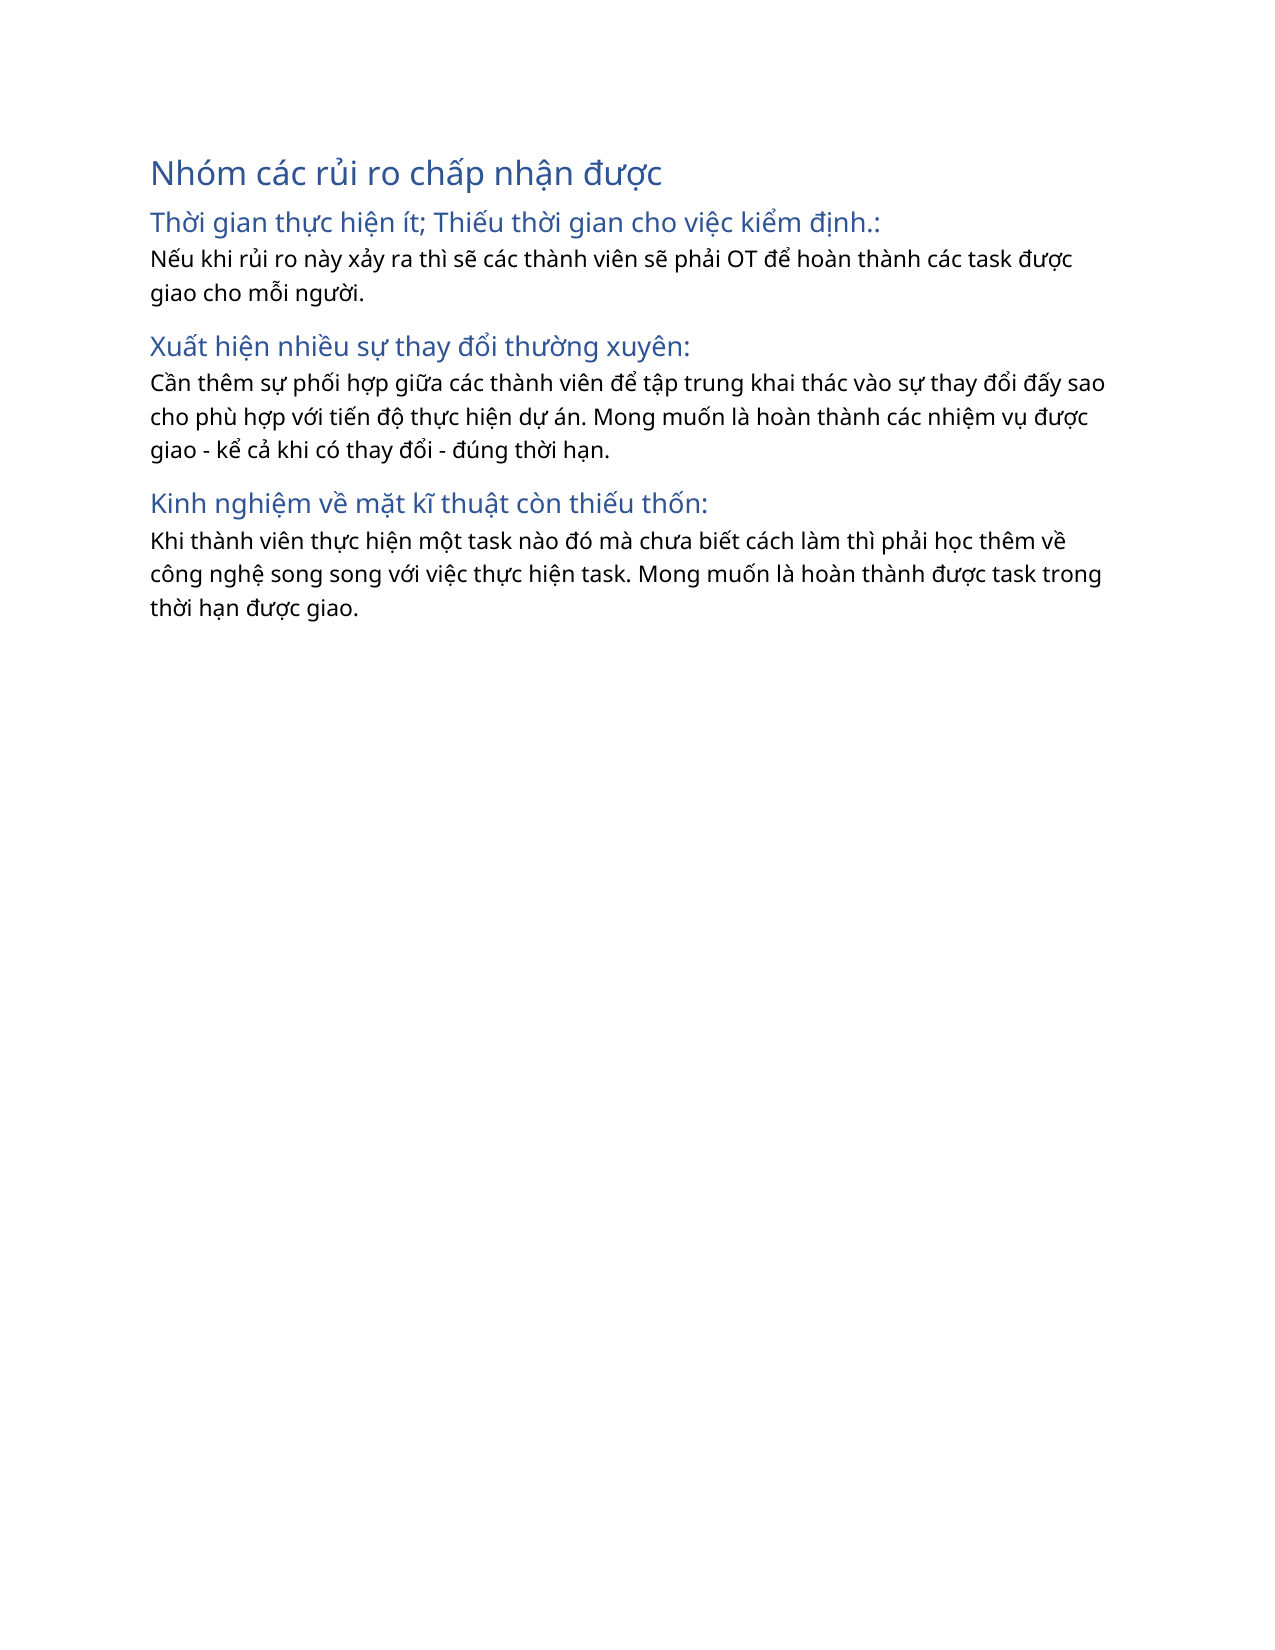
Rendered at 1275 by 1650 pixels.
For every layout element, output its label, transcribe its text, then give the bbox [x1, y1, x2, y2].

text Khi thành viên thực hiện một task nào đó mà chưa biết cách làm thì phải học thêm về công nghệ song song với việc thực hiện task. Mong muốn là hoàn thành được task trong thời hạn được giao. [150, 524, 1125, 623]
subtitle Nhóm các rủi ro chấp nhận được [150, 150, 1125, 195]
text Nếu khi rủi ro này xảy ra thì sẽ các thành viên sẽ phải OT để hoàn thành các task được giao cho mỗi người. [150, 243, 1125, 308]
text Cần thêm sự phối hợp giữa các thành viên để tập trung khai thác vào sự thay đổi đấy sao cho phù hợp với tiến độ thực hiện dự án. Mong muốn là hoàn thành các nhiệm vụ được giao - kể cả khi có thay đổi - đúng thời hạn. [150, 367, 1125, 466]
subtitle Kinh nghiệm về mặt kĩ thuật còn thiếu thốn: [150, 485, 1125, 522]
subtitle Thời gian thực hiện ít; Thiếu thời gian cho việc kiểm định.: [150, 203, 1125, 240]
subtitle Xuất hiện nhiều sự thay đổi thường xuyên: [150, 327, 1125, 364]
